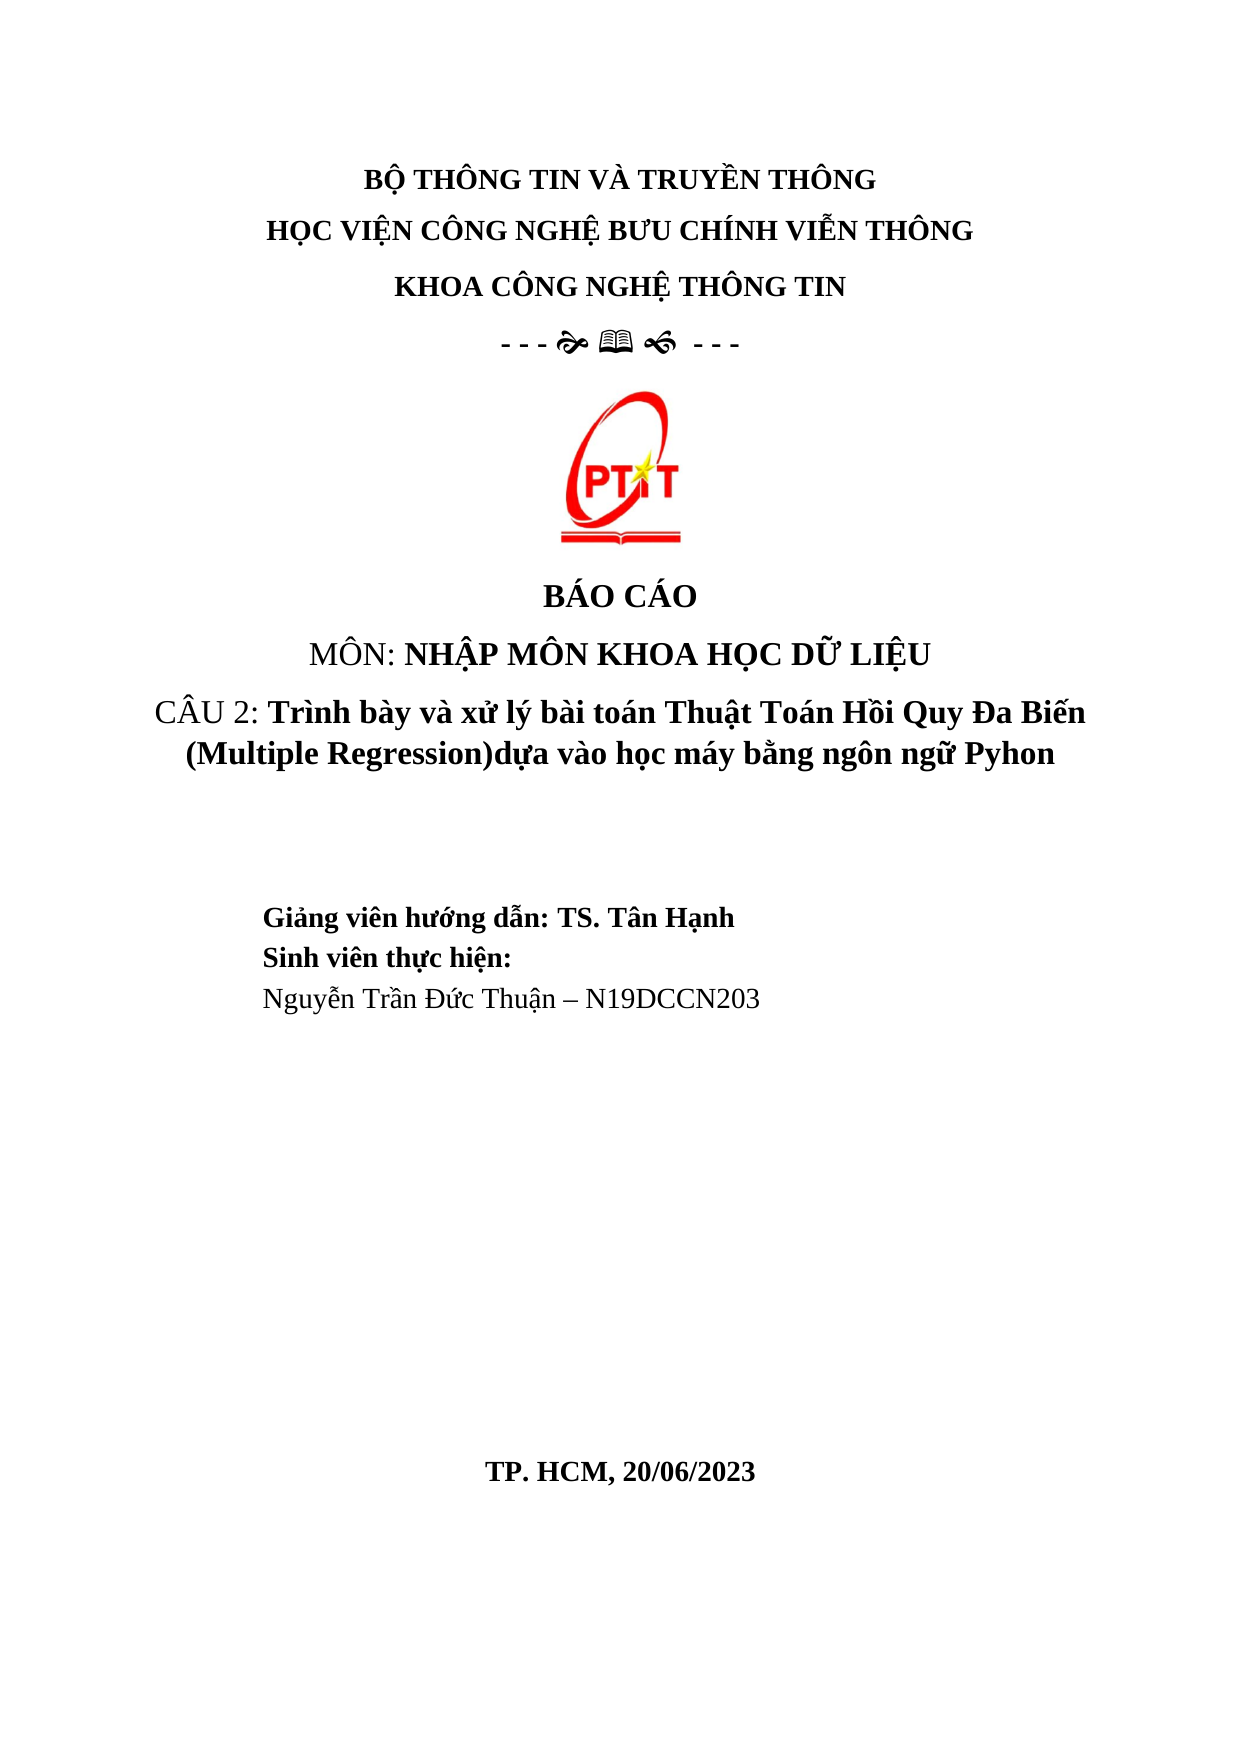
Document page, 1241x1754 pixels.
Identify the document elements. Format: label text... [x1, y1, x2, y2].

text Nguyễn Trần Đức Thuận – N19DCCN203 [225, 981, 1090, 1014]
text BỘ THÔNG TIN VÀ TRUYỀN THÔNG [150, 162, 1090, 196]
text BÁO CÁO [150, 576, 1090, 614]
text Sinh viên thực hiện: [225, 940, 1090, 974]
text TP. HCM, 20/06/2023 [150, 1454, 1090, 1488]
text - - - 🙞 🕮 🙜 - - - [150, 324, 1090, 360]
text CÂU 2: Trình bày và xử lý bài toán Thuật Toán Hồi Quy Đa Biến (Multiple Regression)dựa vào học máy bằng ngôn ngữ Pyhon [150, 692, 1090, 772]
text HỌC VIỆN CÔNG NGHỆ BƯU CHÍNH VIỄN THÔNG [150, 213, 1090, 247]
text KHOA CÔNG NGHỆ THÔNG TIN [150, 269, 1090, 302]
picture [531, 379, 709, 557]
text MÔN: NHẬP MÔN KHOA HỌC DỮ LIỆU [150, 634, 1090, 672]
text Giảng viên hướng dẫn: TS. Tân Hạnh [150, 900, 1090, 934]
